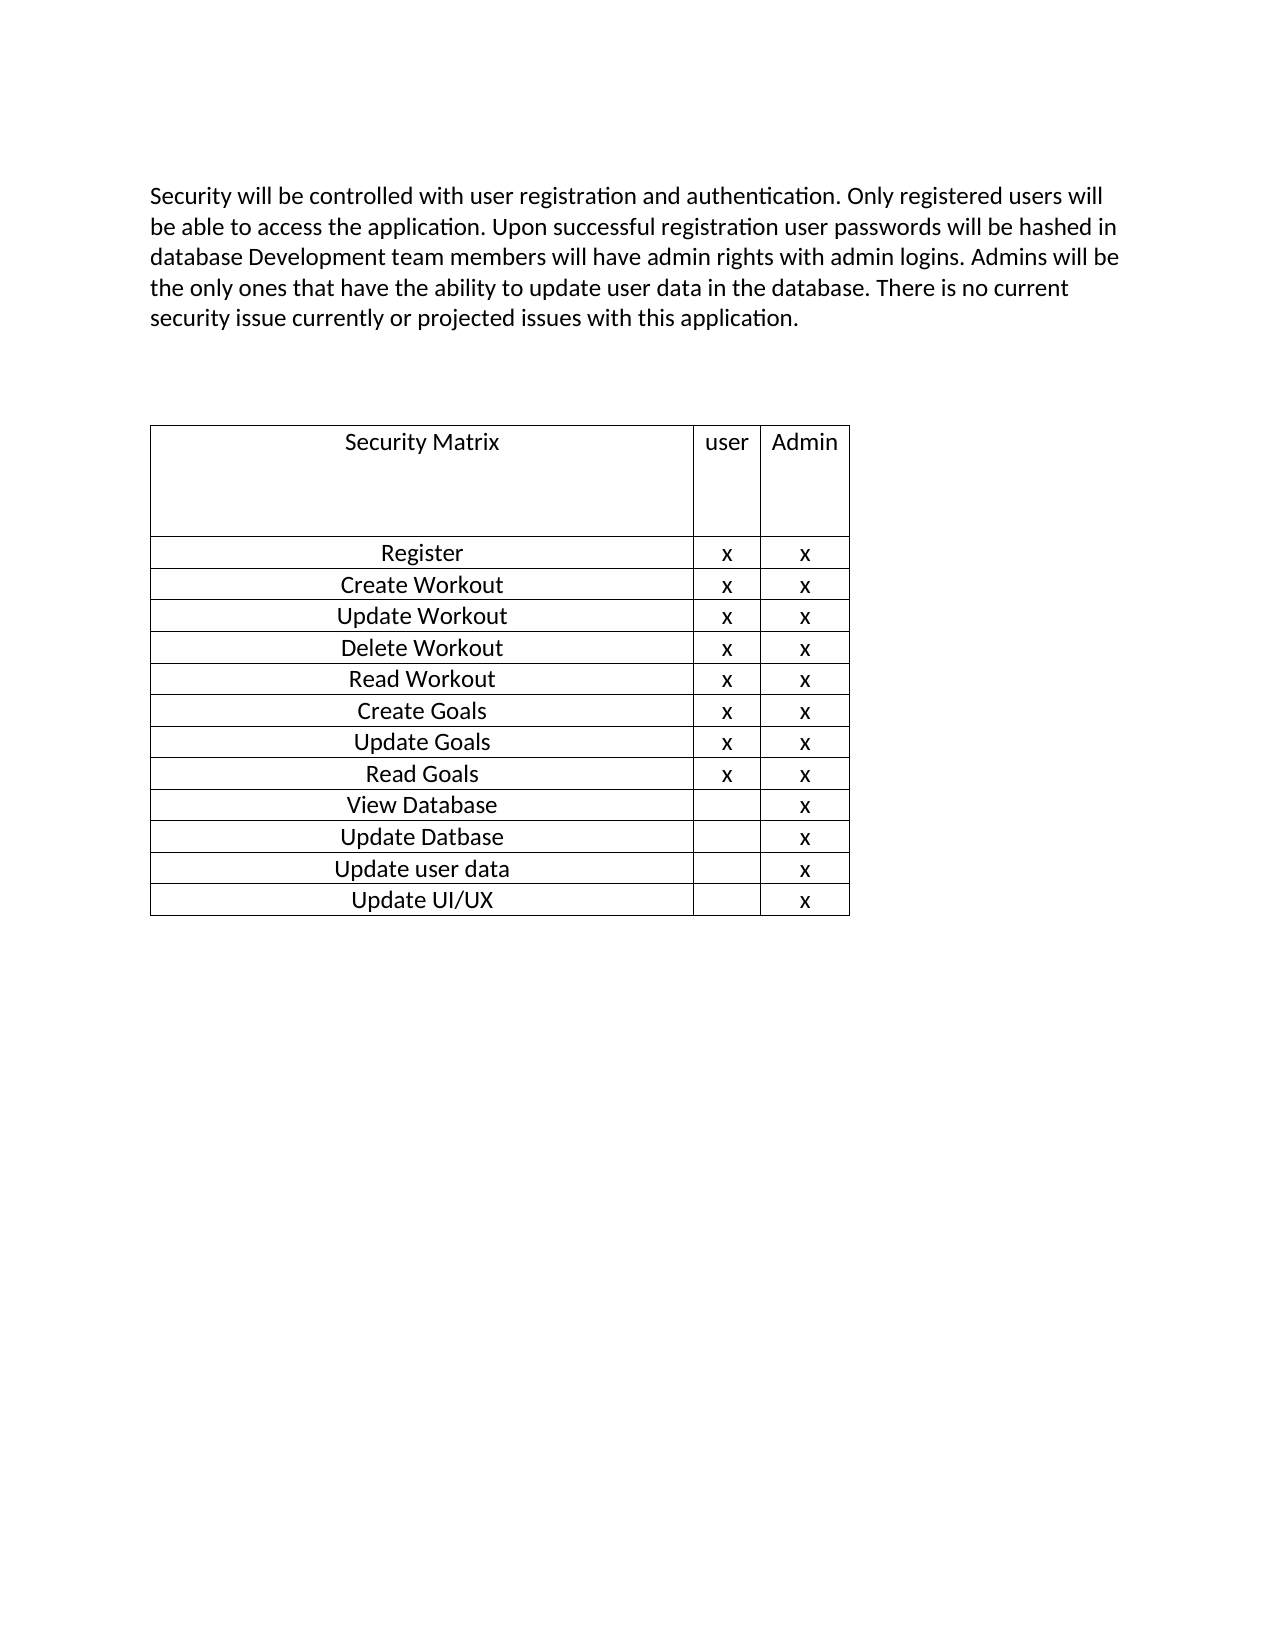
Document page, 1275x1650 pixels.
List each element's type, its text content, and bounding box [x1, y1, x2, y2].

table_cell x [694, 664, 760, 694]
table_cell x [694, 600, 760, 631]
table_header Security Matrix [151, 426, 693, 536]
table_cell Read Workout [151, 664, 693, 694]
table_cell x [694, 727, 760, 757]
table_cell Update Goals [151, 727, 693, 757]
table_cell x [761, 821, 849, 852]
table_cell Create Goals [151, 695, 693, 726]
table_cell x [694, 632, 760, 662]
table_cell x [761, 600, 849, 631]
table_cell [694, 853, 760, 883]
table_cell [694, 790, 760, 820]
table_cell Update user data [151, 853, 693, 883]
table_cell [694, 821, 760, 852]
table_cell [694, 884, 760, 915]
table_cell x [761, 790, 849, 820]
table_cell Read Goals [151, 758, 693, 789]
table_cell x [761, 632, 849, 662]
table_cell x [694, 537, 760, 568]
table_cell Delete Workout [151, 632, 693, 662]
table_header user [694, 426, 760, 536]
table_cell x [694, 758, 760, 789]
table_cell Update Workout [151, 600, 693, 631]
table_cell x [694, 695, 760, 726]
table_cell x [761, 569, 849, 599]
table_cell Update Datbase [151, 821, 693, 852]
table_cell x [761, 695, 849, 726]
table_cell x [761, 758, 849, 789]
table_cell x [761, 884, 849, 915]
table_cell Register [151, 537, 693, 568]
table_cell x [761, 664, 849, 694]
table_header Admin [761, 426, 849, 536]
table_cell x [761, 727, 849, 757]
table_cell x [761, 853, 849, 883]
table_cell Update UI/UX [151, 884, 693, 915]
table_cell Create Workout [151, 569, 693, 599]
text Security will be controlled with user registration and authentication. Only registered users will be able to access the application. Upon successful registration user passwords will be hashed in database Development team members will have admin rights with admin logins. Admins will be the only ones that have the ability to update user data in the database. There is no current security issue currently or projected issues with this application. [150, 181, 1125, 333]
table_cell x [694, 569, 760, 599]
table_cell View Database [151, 790, 693, 820]
table_cell x [761, 537, 849, 568]
